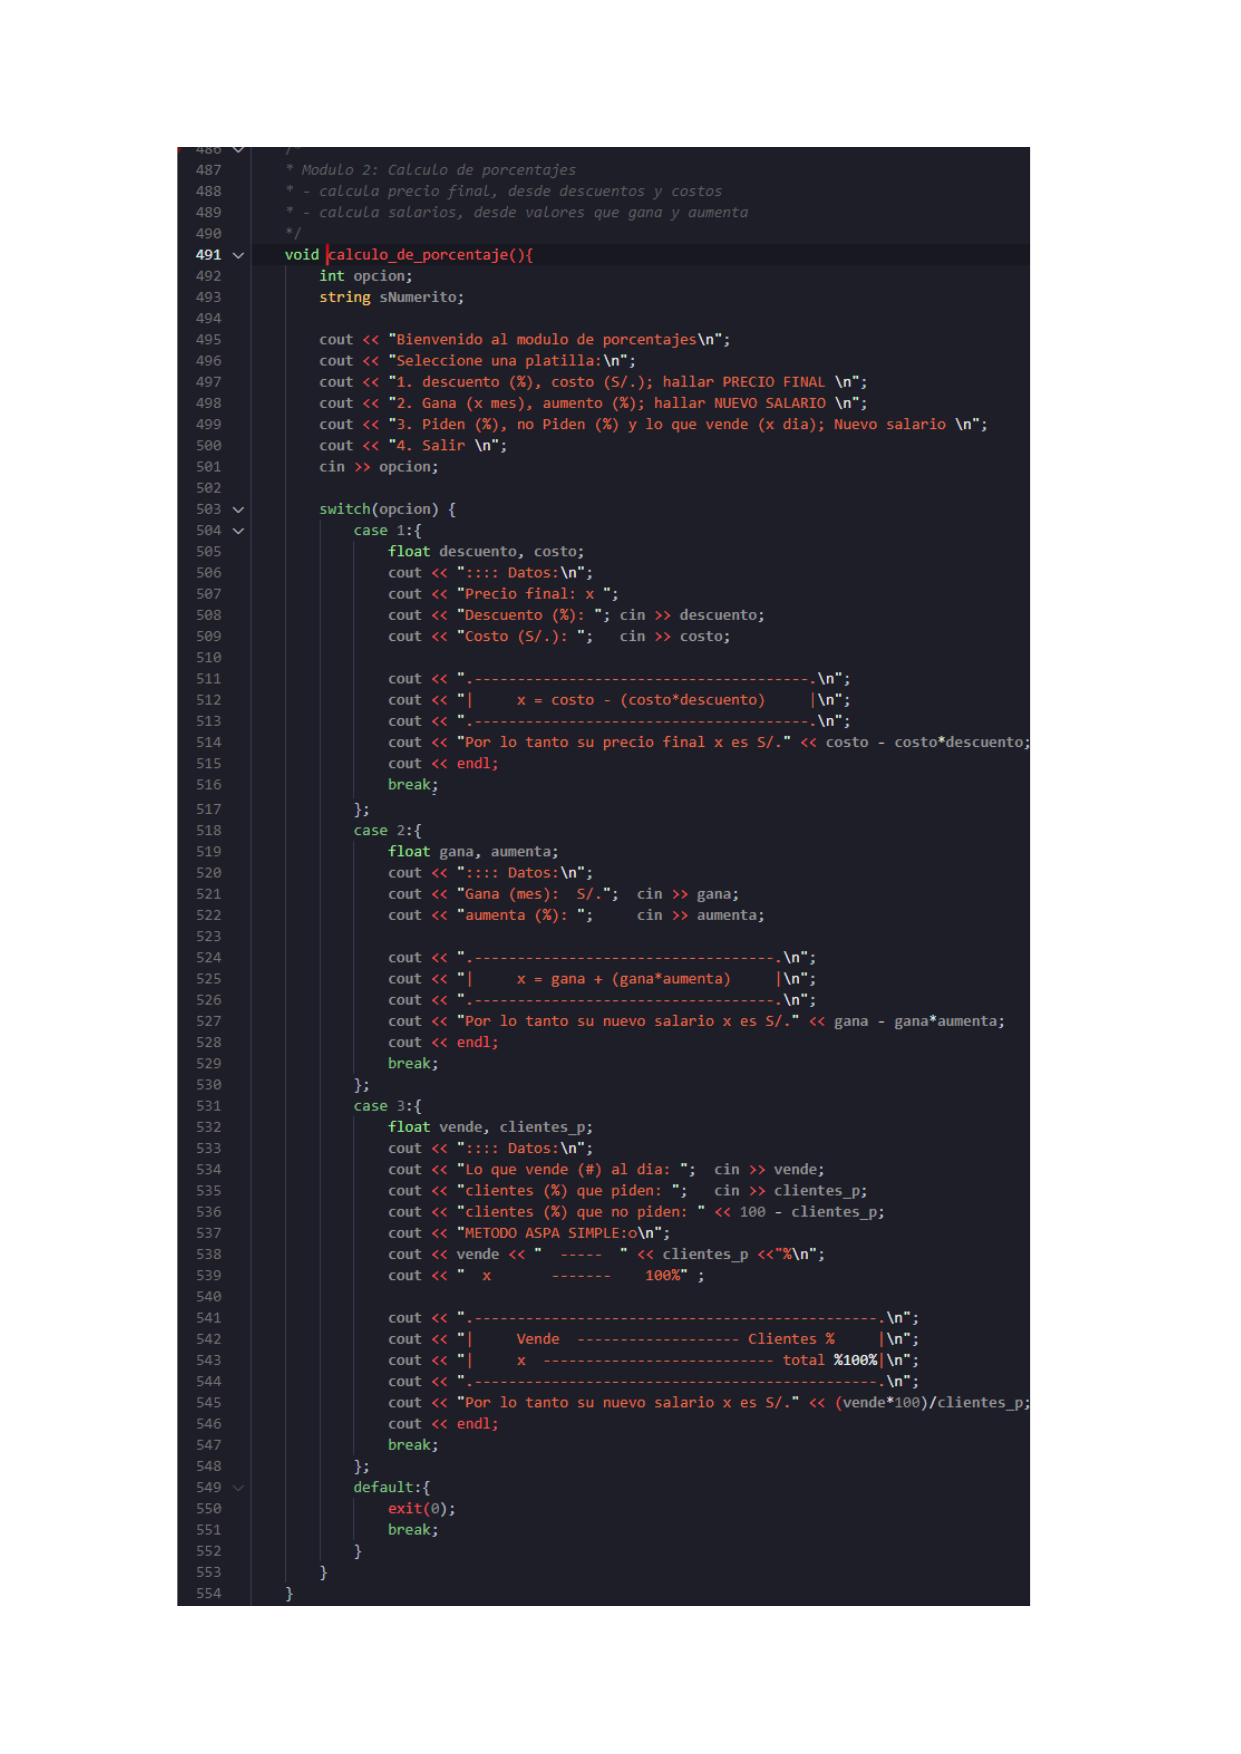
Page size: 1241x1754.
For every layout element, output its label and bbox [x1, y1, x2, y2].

picture [177, 147, 1031, 1606]
